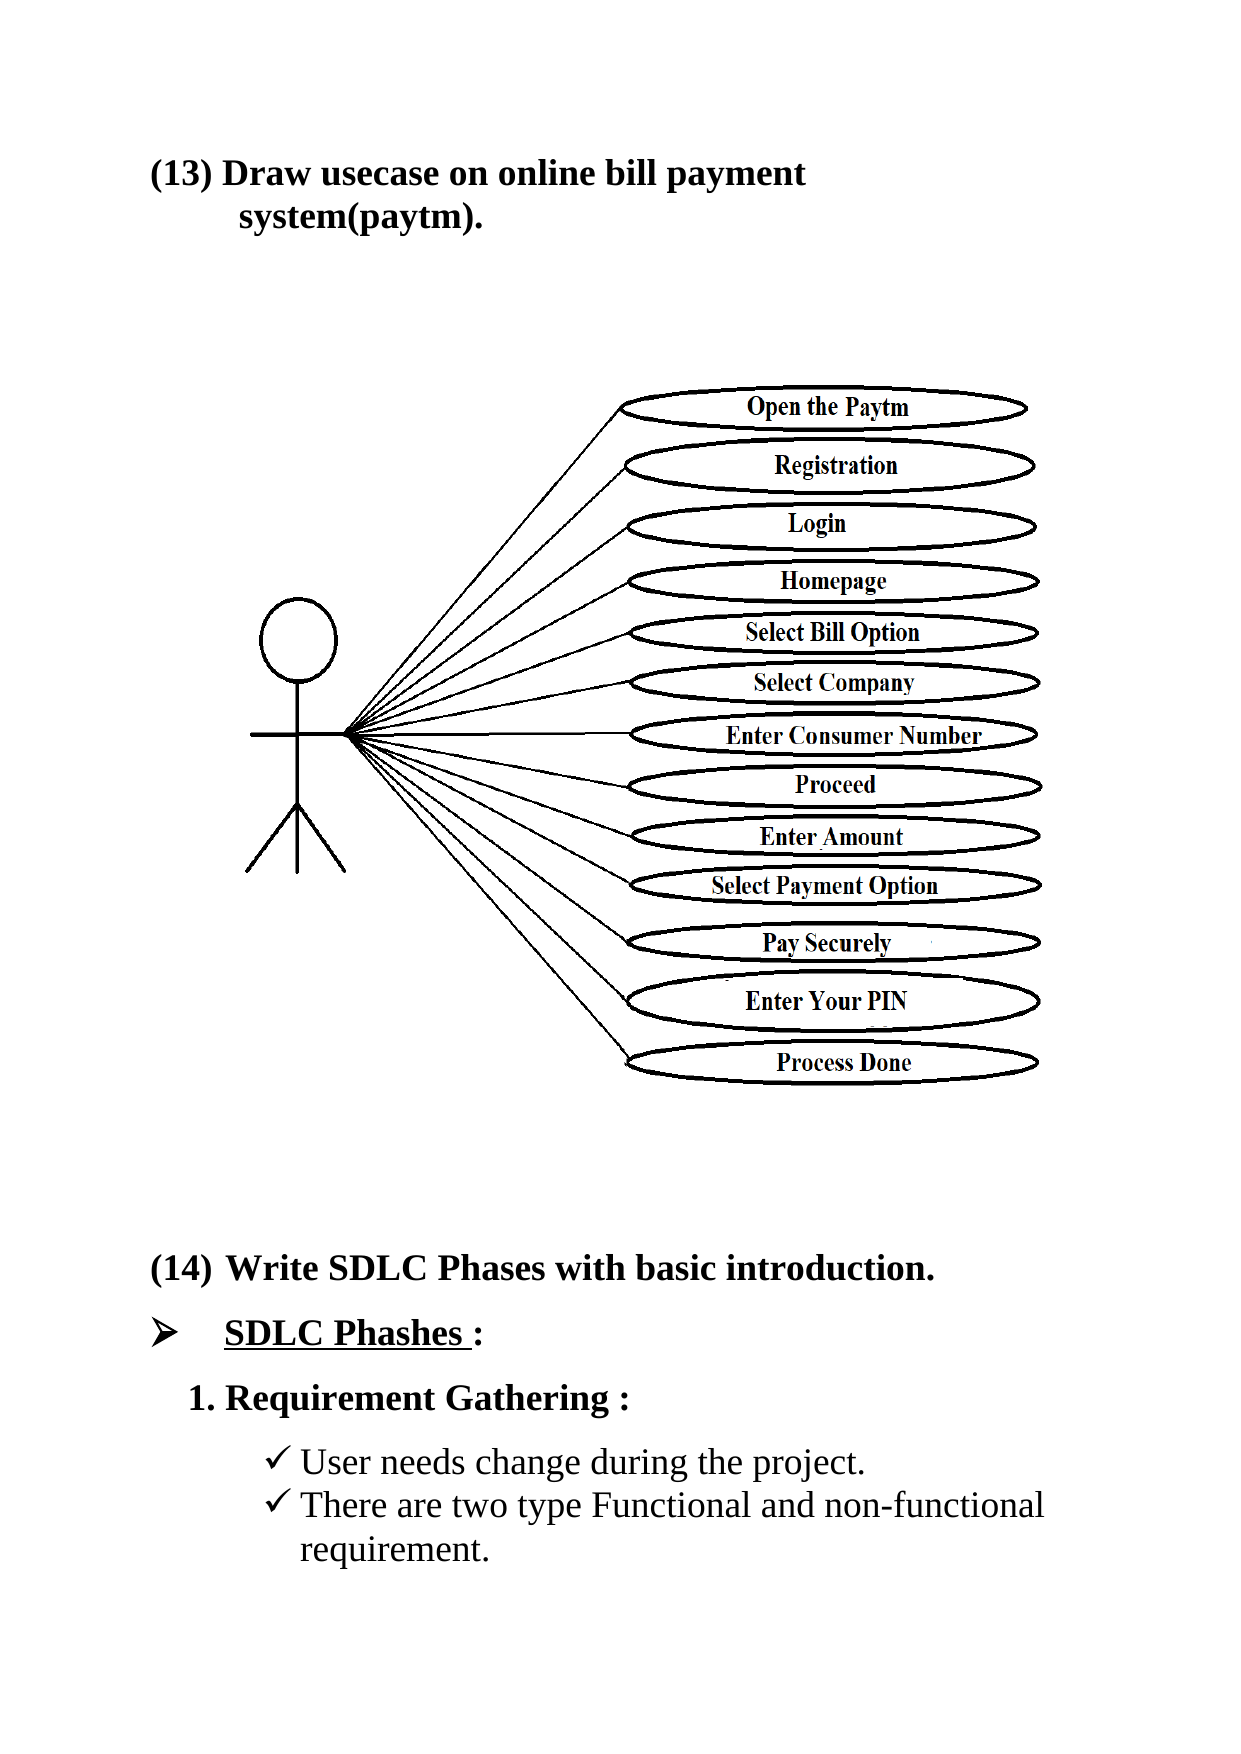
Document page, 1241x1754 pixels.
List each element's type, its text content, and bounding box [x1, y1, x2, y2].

list Requirement Gathering : [187, 1375, 1090, 1418]
list There are two type Functional and non-functional requirement. [262, 1483, 1090, 1569]
list SDLC Phashes : [150, 1310, 1090, 1353]
picture [150, 321, 1091, 1225]
list User needs change during the project. [262, 1440, 1090, 1483]
text (13) Draw usecase on online bill payment system(paytm). [150, 150, 1090, 236]
list Write SDLC Phases with basic introduction. [150, 1246, 1090, 1289]
